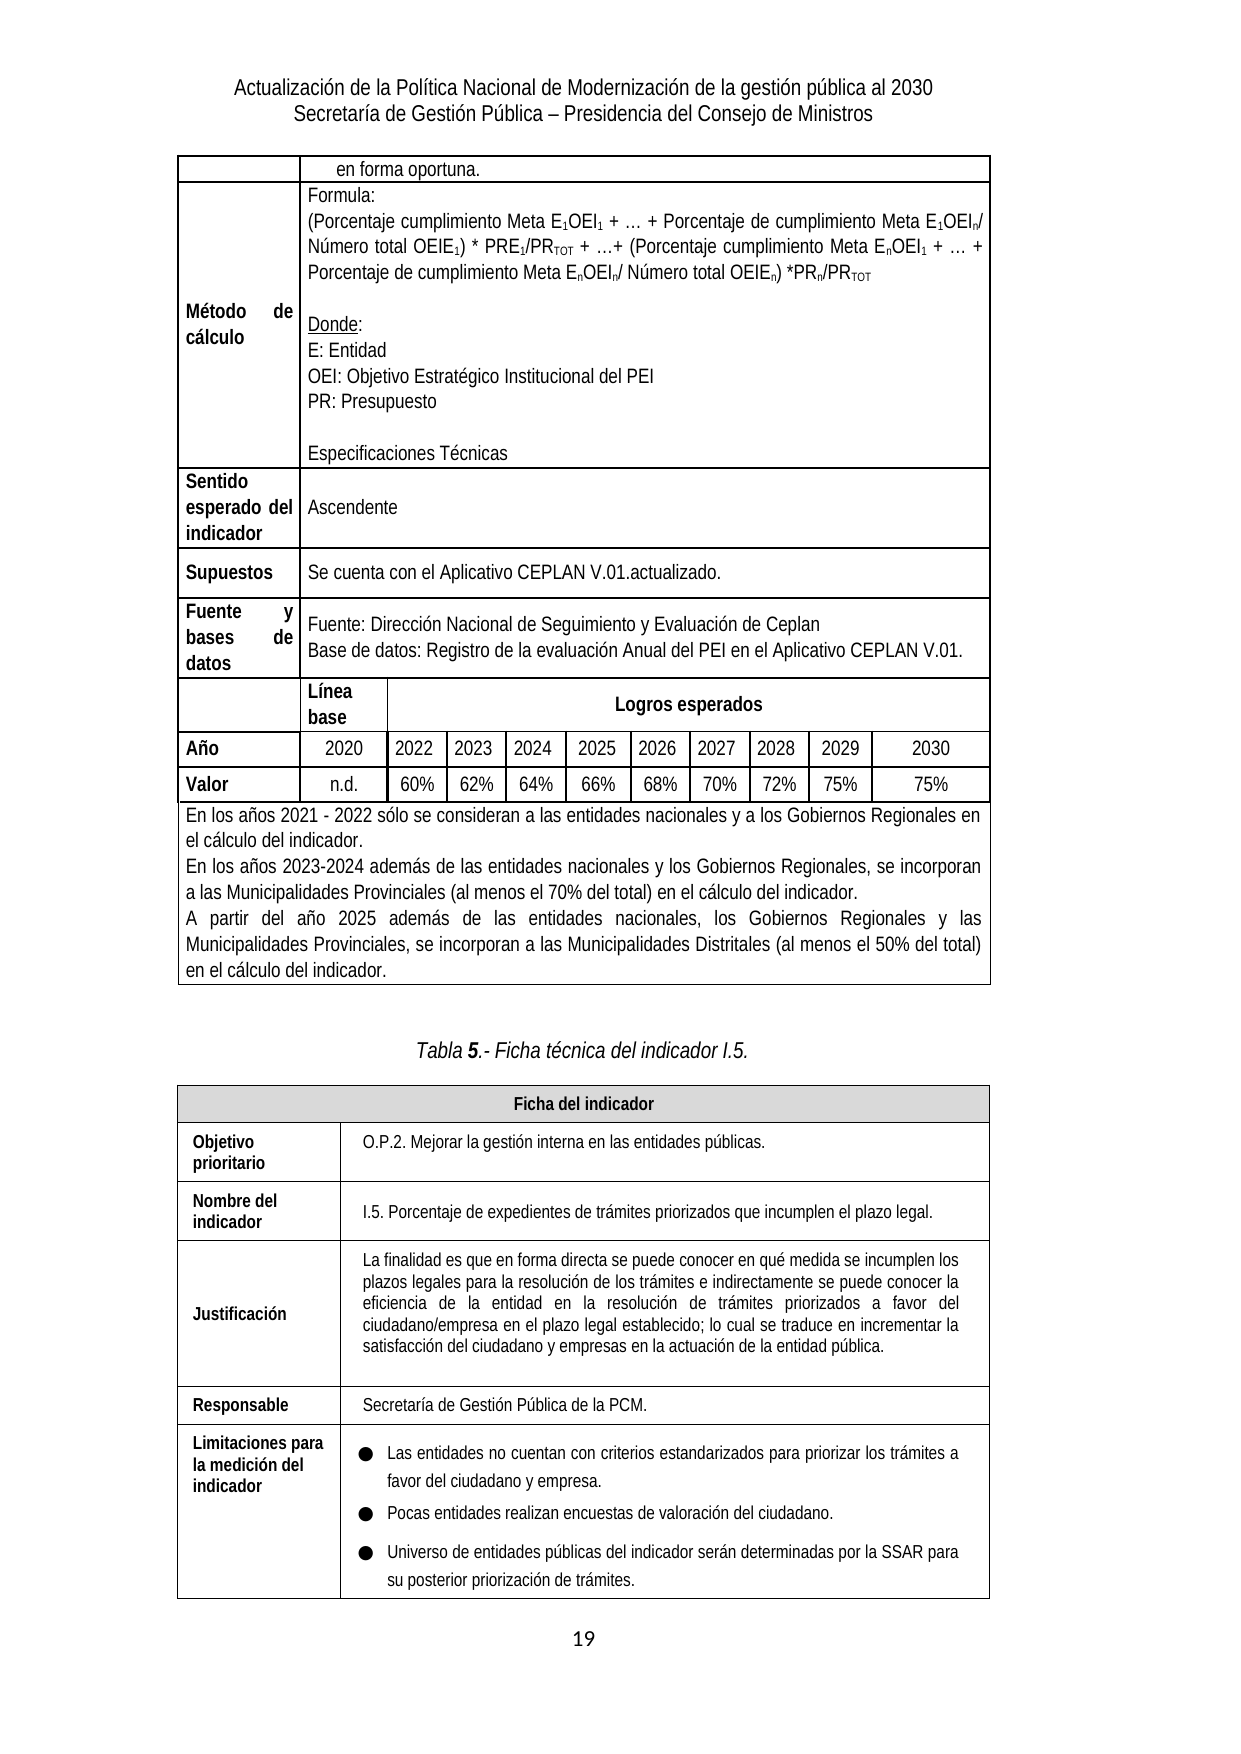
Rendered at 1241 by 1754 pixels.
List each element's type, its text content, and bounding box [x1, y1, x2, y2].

table_cell 75% [810, 768, 871, 801]
table_cell Secretaría de Gestión Pública de la PCM. [341, 1387, 989, 1423]
table_cell Supuestos [179, 549, 299, 597]
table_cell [301, 157, 989, 181]
table_cell 75% [873, 768, 989, 801]
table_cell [179, 157, 299, 181]
table_cell La finalidad es que en forma directa se puede conocer en qué medida se incumplen los plazos legales para la resolución de los trámites e indirectamente se puede conocer la eficiencia de la entidad en la resolución de trámites priorizados a favor del ciudadano/empresa en el plazo legal establecido; lo cual se traduce en incrementar la satisfacción del ciudadano y empresas en la actuación de la entidad pública. [341, 1241, 989, 1386]
table_cell 2028 [751, 732, 808, 766]
table_cell 68% [632, 768, 689, 801]
table_cell 72% [751, 768, 808, 801]
table_cell 66% [567, 768, 630, 801]
text Tabla 5.- Ficha técnica del indicador I.5. [177, 1037, 989, 1064]
table_cell 70% [691, 768, 749, 801]
table_cell Valor [179, 768, 299, 801]
table_cell 2022 [389, 732, 446, 766]
table_cell 60% [389, 768, 446, 801]
table_cell 2023 [448, 732, 505, 766]
table_header Ficha del indicador [178, 1086, 989, 1122]
table_cell I.5. Porcentaje de expedientes de trámites priorizados que incumplen el plazo legal. [341, 1182, 989, 1240]
table_cell [179, 679, 300, 731]
table_cell Formula: (Porcentaje cumplimiento Meta E1OEI1 + … + Porcentaje de cumplimiento Meta E1OEIn/ Número total OEIE1) * PRE1/PRTOT + …+ (Porcentaje cumplimiento Meta EnOEI1 + … + Porcentaje de cumplimiento Meta EnOEIn/ Número total OEIEn) *PRn/PRTOT Donde: E: Entidad OEI: Objetivo Estratégico Institucional del PEI PR: Presupuesto Especificaciones Técnicas [301, 183, 989, 467]
table_cell 62% [448, 768, 505, 801]
table_cell Justificación [178, 1241, 340, 1386]
table_cell 2024 [507, 732, 565, 766]
table_cell 2027 [691, 732, 749, 766]
table_cell 2030 [873, 732, 989, 766]
table_cell 2029 [810, 732, 871, 766]
table_cell 2025 [567, 732, 630, 766]
table_cell Método de cálculo [179, 183, 299, 467]
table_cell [341, 1425, 989, 1598]
table_cell En los años 2021 - 2022 sólo se consideran a las entidades nacionales y a los Gobiernos Regionales en el cálculo del indicador. En los años 2023-2024 además de las entidades nacionales y los Gobiernos Regionales, se incorporan a las Municipalidades Provinciales (al menos el 70% del total) en el cálculo del indicador. A partir del año 2025 además de las entidades nacionales, los Gobiernos Regionales y las Municipalidades Provinciales, se incorporan a las Municipalidades Distritales (al menos el 50% del total) en el cálculo del indicador. [179, 802, 990, 983]
table_cell Responsable [178, 1387, 340, 1423]
table_cell Fuente: Dirección Nacional de Seguimiento y Evaluación de Ceplan Base de datos: Registro de la evaluación Anual del PEI en el Aplicativo CEPLAN V.01. [301, 599, 989, 677]
table_cell 2020 [301, 732, 386, 766]
table_cell Año [179, 733, 299, 766]
table_cell 64% [507, 768, 565, 801]
table_cell Se cuenta con el Aplicativo CEPLAN V.01.actualizado. [301, 549, 989, 597]
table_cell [178, 1425, 340, 1598]
table_cell Línea base [301, 679, 387, 731]
table_cell 2026 [632, 732, 689, 766]
table_cell Logros esperados [388, 679, 989, 731]
table_cell Sentido esperado del indicador [179, 469, 299, 547]
table_cell n.d. [301, 768, 386, 801]
table_cell Objetivo prioritario [178, 1123, 340, 1181]
table_cell Ascendente [301, 469, 989, 547]
table_cell Fuente y bases de datos [179, 599, 299, 677]
table_cell O.P.2. Mejorar la gestión interna en las entidades públicas. [341, 1123, 989, 1181]
table_cell Nombre del indicador [178, 1182, 340, 1240]
